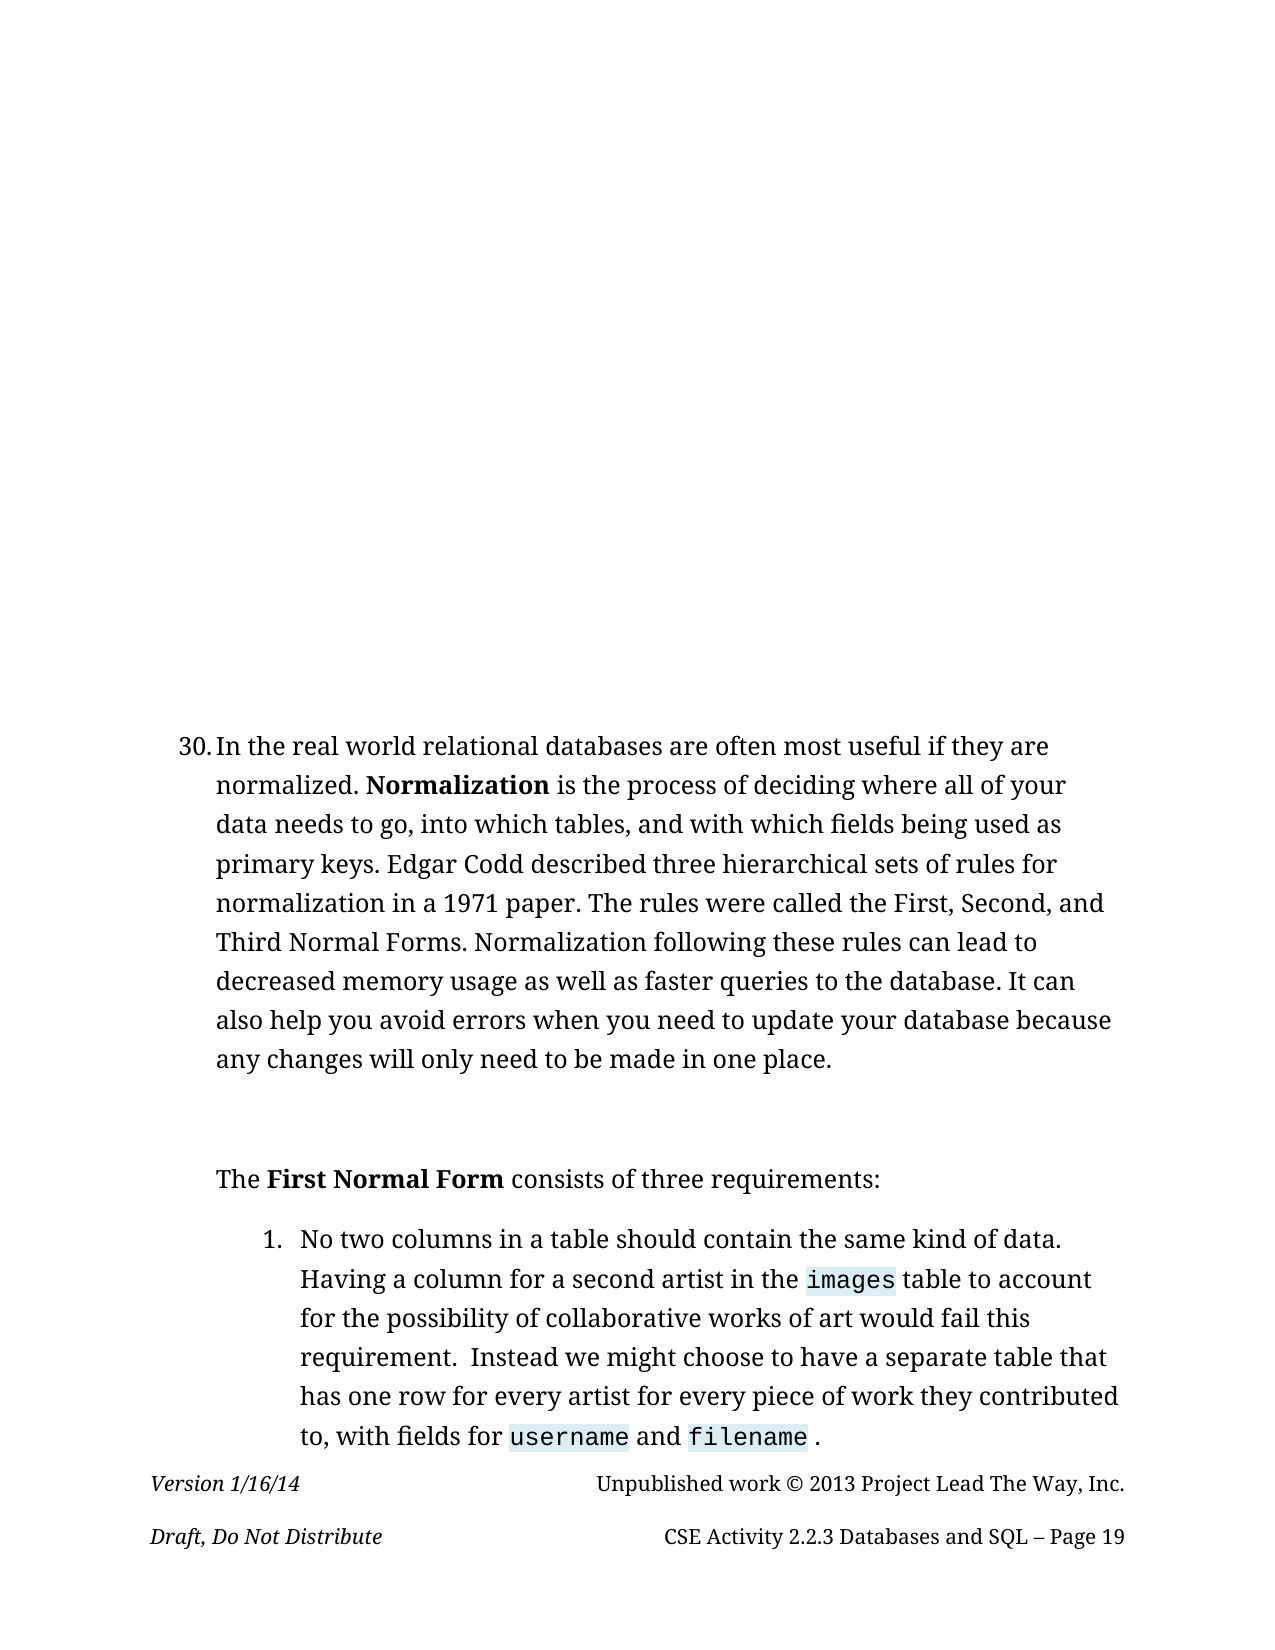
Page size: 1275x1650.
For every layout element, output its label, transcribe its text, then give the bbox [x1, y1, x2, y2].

list In the real world relational databases are often most useful if they are normalized. Normalization is the process of deciding where all of your data needs to go, into which tables, and with which fields being used as primary keys. Edgar Codd described three hierarchical sets of rules for normalization in a 1971 paper. The rules were called the First, Second, and Third Normal Forms. Normalization following these rules can lead to decreased memory usage as well as faster queries to the database. It can also help you avoid errors when you need to update your database because any changes will only need to be made in one place. [178, 729, 1125, 1076]
list No two columns in a table should contain the same kind of data. Having a column for a second artist in the images table to account for the possibility of collaborative works of art would fail this requirement. Instead we might choose to have a separate table that has one row for every artist for every piece of work they contributed to, with fields for username and filename . [262, 1222, 1125, 1452]
text The First Normal Form consists of three requirements: [216, 1162, 1125, 1196]
